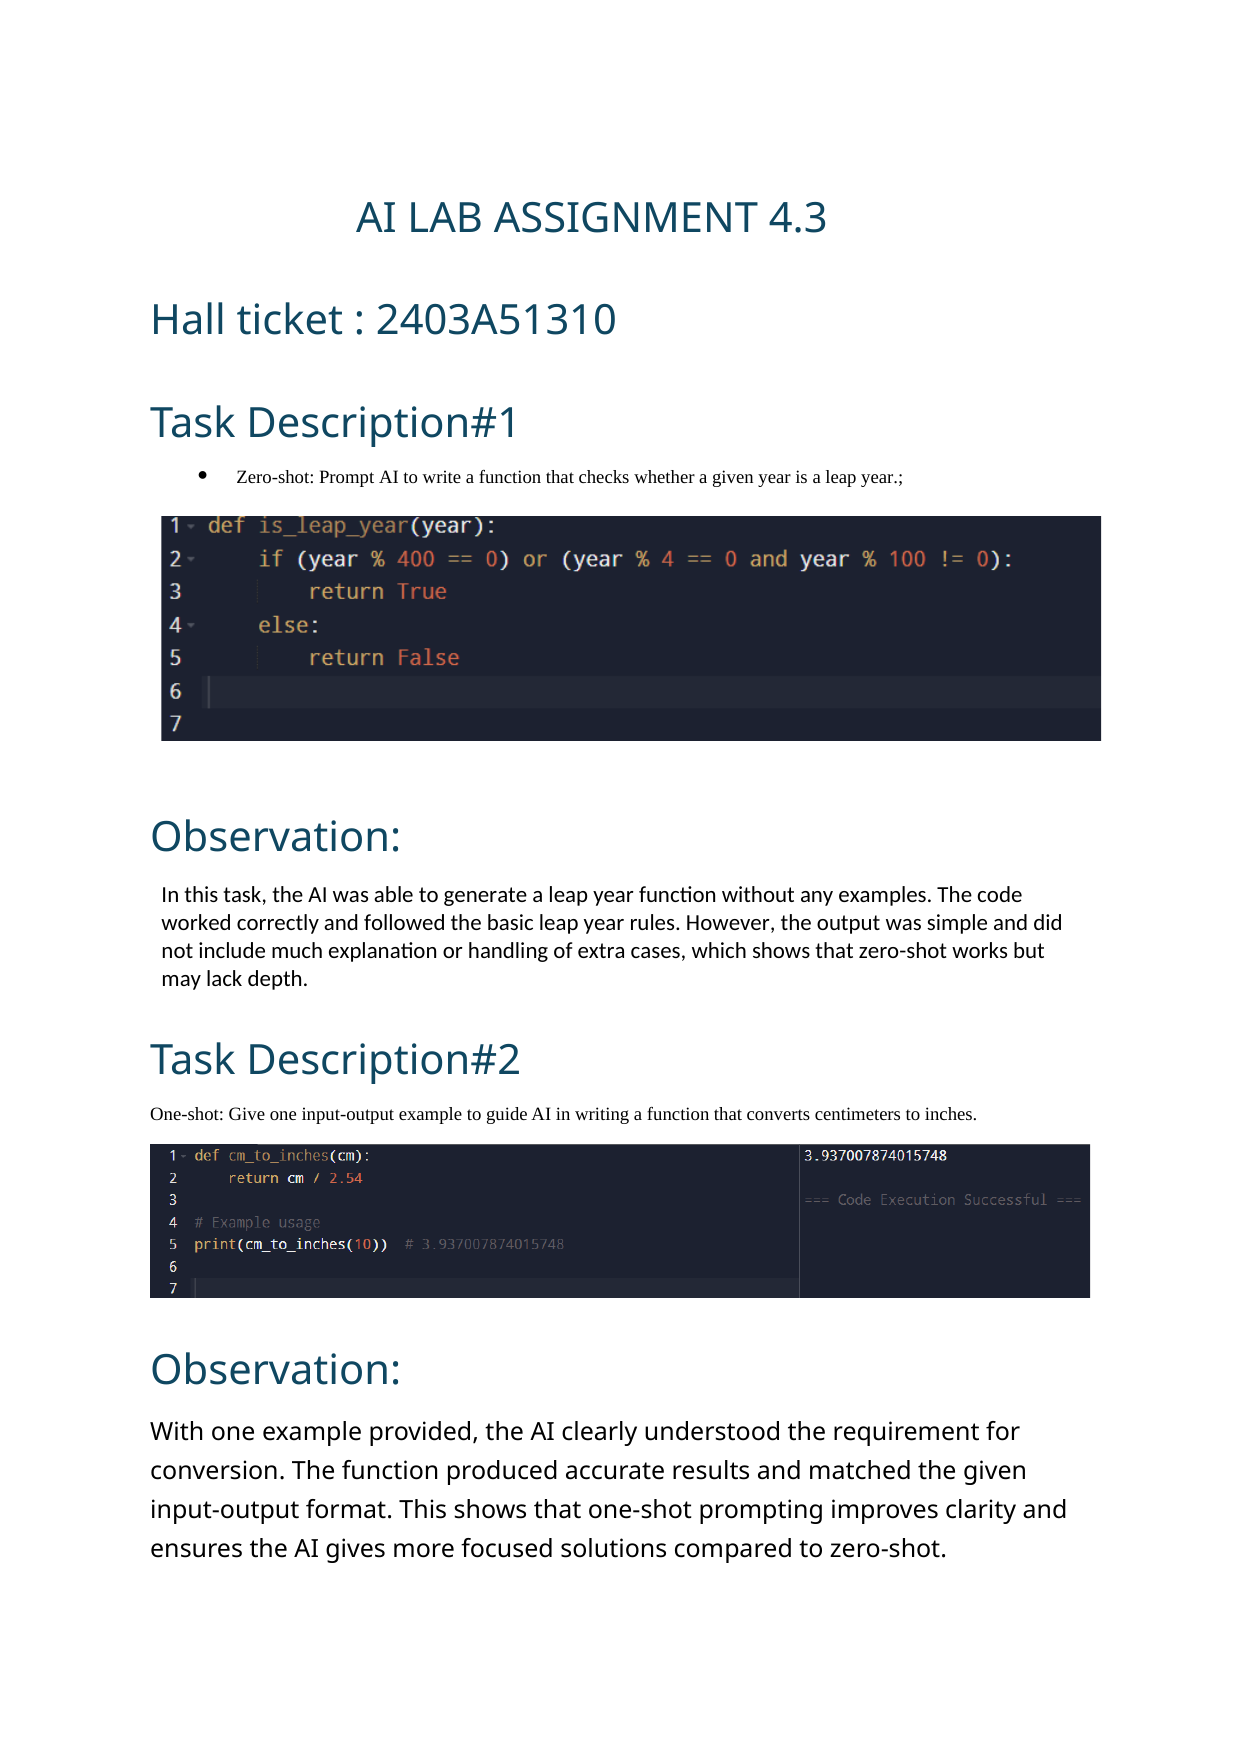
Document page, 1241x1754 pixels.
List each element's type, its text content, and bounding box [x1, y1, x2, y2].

picture [150, 1144, 1091, 1298]
text With one example provided, the AI clearly understood the requirement for conversion. The function produced accurate results and matched the given input-output format. This shows that one-shot prompting improves clarity and ensures the AI gives more focused solutions compared to zero-shot. [150, 1413, 1090, 1565]
subtitle Observation: [150, 1340, 1090, 1397]
picture [161, 516, 1102, 741]
subtitle Observation: [150, 807, 1090, 863]
subtitle Task Description#1 [150, 393, 1090, 450]
list Zero-shot: Prompt AI to write a function that checks whether a given year is a leap year.; [199, 466, 1090, 489]
subtitle Task Description#2 [150, 1030, 1090, 1086]
text One-shot: Give one input-output example to guide AI in writing a function that converts centimeters to inches. [150, 1103, 1090, 1125]
text In this task, the AI was able to generate a leap year function without any examples. The code worked correctly and followed the basic leap year rules. However, the output was simple and did not include much explanation or handling of extra cases, which shows that zero-shot works but may lack depth. [161, 880, 1090, 992]
subtitle Hall ticket : 2403A51310 [150, 290, 1090, 347]
subtitle AI LAB ASSIGNMENT 4.3 [150, 187, 1090, 244]
